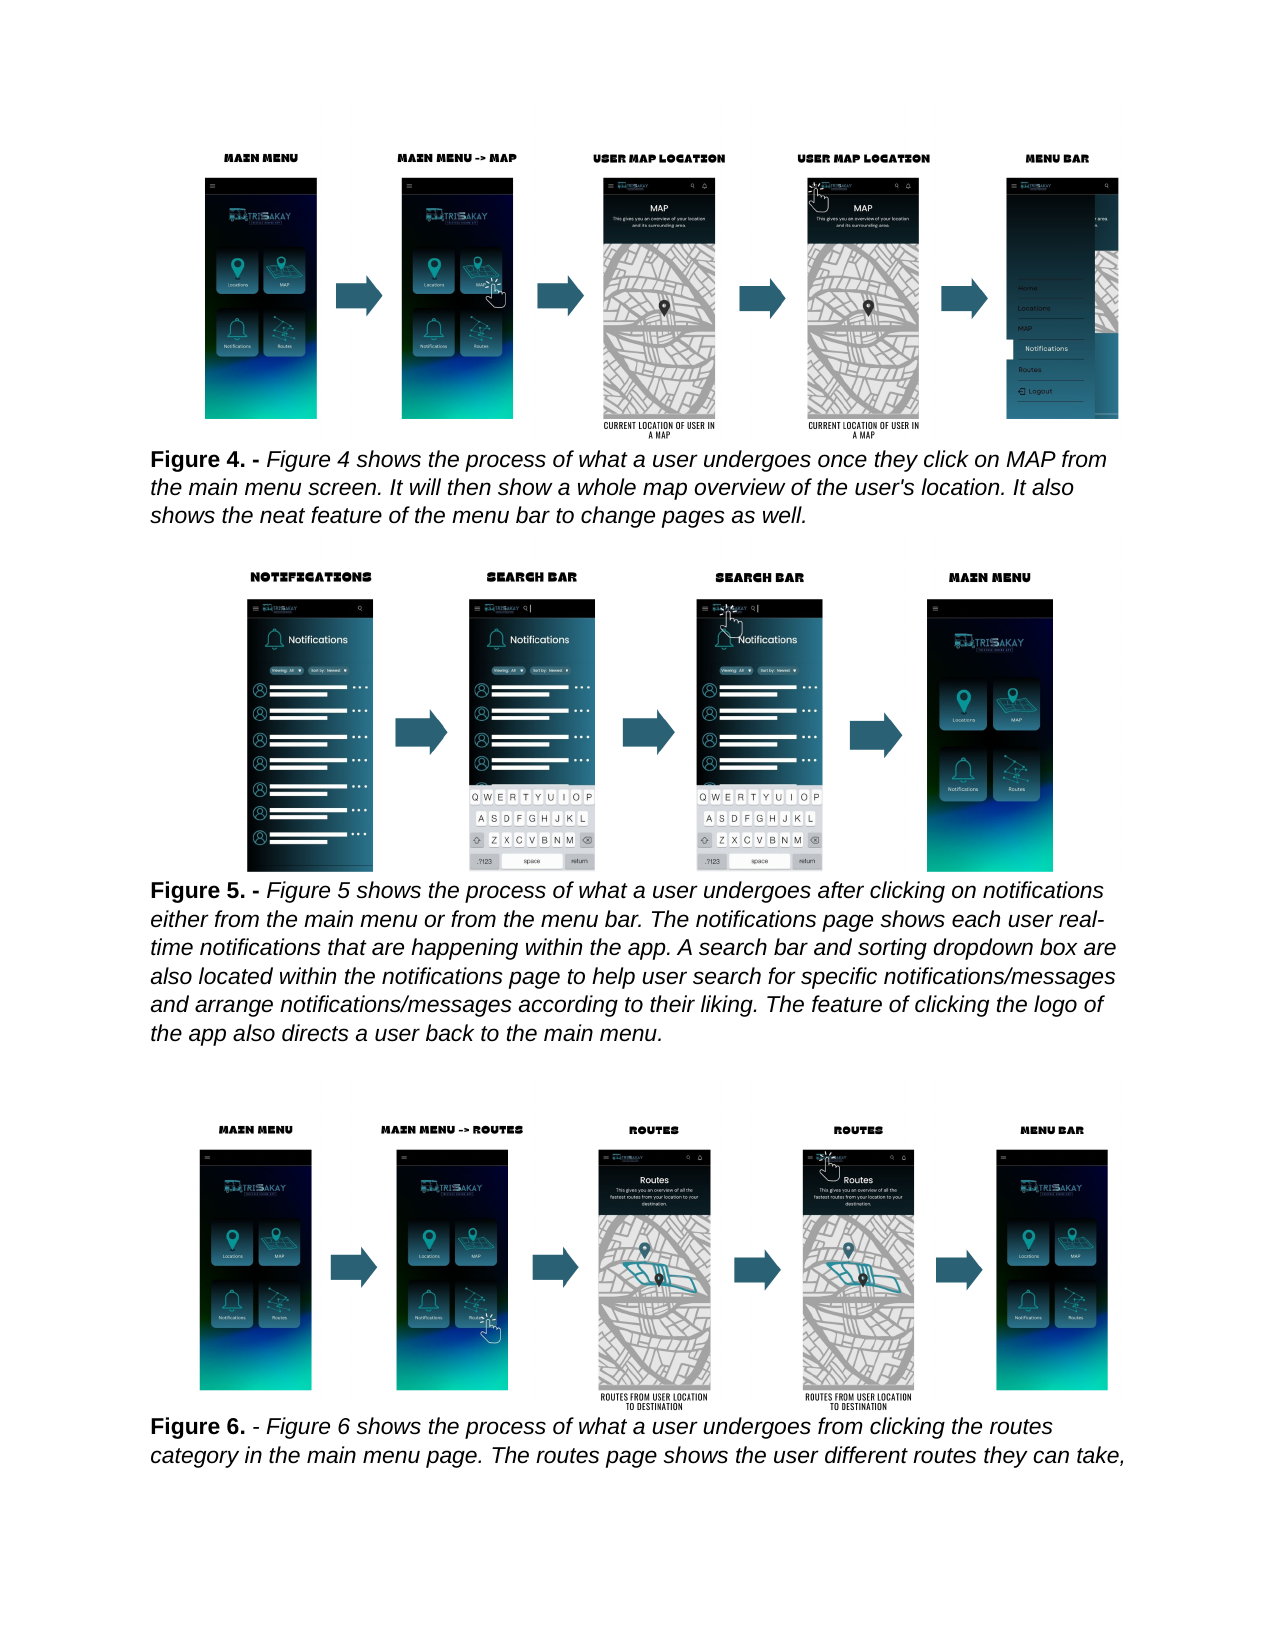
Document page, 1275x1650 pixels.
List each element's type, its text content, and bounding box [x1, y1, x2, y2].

text Figure 4. - Figure 4 shows the process of what a user undergoes once they click on MAP from the main menu screen. It will then show a whole map overview of the user's location. It also shows the neat feature of the menu bar to change pages as well. [149, 102, 1132, 529]
text Figure 5. - Figure 5 shows the process of what a user undergoes after clicking on notifications either from the main menu or from the menu bar. The notifications page shows each user real-time notifications that are happening within the app. A search bar and sorting dropdown box are also located within the notifications page to help user search for specific notifications/messages and arrange notifications/messages according to their liking. The feature of clicking the logo of the app also directs a user back to the main menu. [149, 532, 1132, 1046]
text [149, 1078, 1132, 1468]
